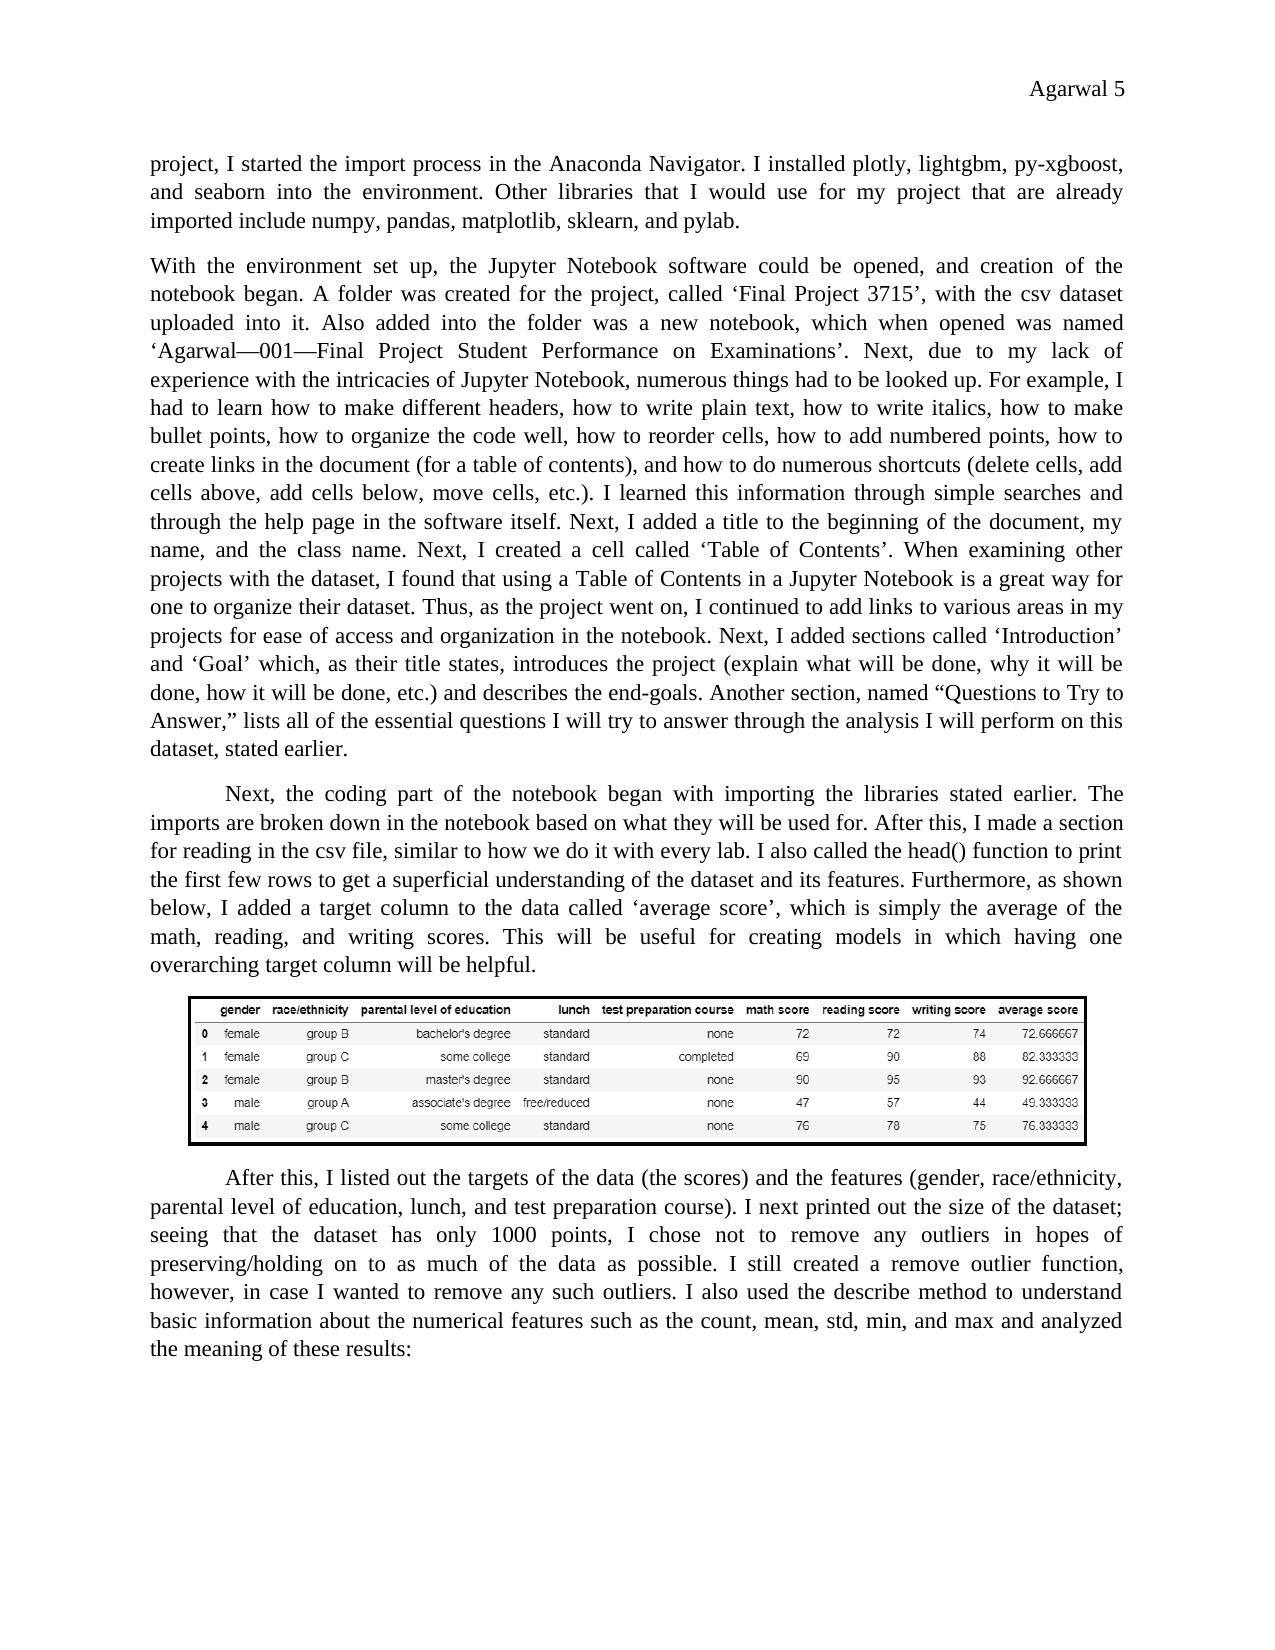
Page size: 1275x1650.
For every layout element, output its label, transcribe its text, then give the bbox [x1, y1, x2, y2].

picture [191, 999, 1084, 1142]
text After this, I listed out the targets of the data (the scores) and the features (gender, race/ethnicity, parental level of education, lunch, and test preparation course). I next printed out the size of the dataset; seeing that the dataset has only 1000 points, I chose not to remove any outliers in hopes of preserving/holding on to as much of the data as possible. I still created a remove outlier function, however, in case I wanted to remove any such outliers. I also used the describe method to understand basic information about the numerical features such as the count, mean, std, min, and max and analyzed the meaning of these results: [150, 1164, 1125, 1361]
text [150, 150, 1125, 233]
text With the environment set up, the Jupyter Notebook software could be opened, and creation of the notebook began. A folder was created for the project, called ‘Final Project 3715’, with the csv dataset uploaded into it. Also added into the folder was a new notebook, which when opened was named ‘Agarwal—001—Final Project Student Performance on Examinations’. Next, due to my lack of experience with the intricacies of Jupyter Notebook, numerous things had to be looked up. For example, I had to learn how to make different headers, how to write plain text, how to write italics, how to make bullet points, how to organize the code well, how to reorder cells, how to add numbered points, how to create links in the document (for a table of contents), and how to do numerous shortcuts (delete cells, add cells above, add cells below, move cells, etc.). I learned this information through simple searches and through the help page in the software itself. Next, I added a title to the beginning of the document, my name, and the class name. Next, I created a cell called ‘Table of Contents’. When examining other projects with the dataset, I found that using a Table of Contents in a Jupyter Notebook is a great way for one to organize their dataset. Thus, as the project went on, I continued to add links to various areas in my projects for ease of access and organization in the notebook. Next, I added sections called ‘Introduction’ and ‘Goal’ which, as their title states, introduces the project (explain what will be done, why it will be done, how it will be done, etc.) and describes the end-goals. Another section, named “Questions to Try to Answer,” lists all of the essential questions I will try to answer through the analysis I will perform on this dataset, stated earlier. [150, 252, 1125, 762]
text Next, the coding part of the notebook began with importing the libraries stated earlier. The imports are broken down in the notebook based on what they will be used for. After this, I made a section for reading in the csv file, similar to how we do it with every lab. I also called the head() function to print the first few rows to get a superficial understanding of the dataset and its features. Furthermore, as shown below, I added a target column to the data called ‘average score’, which is simply the average of the math, reading, and writing scores. This will be useful for creating models in which having one overarching target column will be helpful. [150, 781, 1125, 977]
